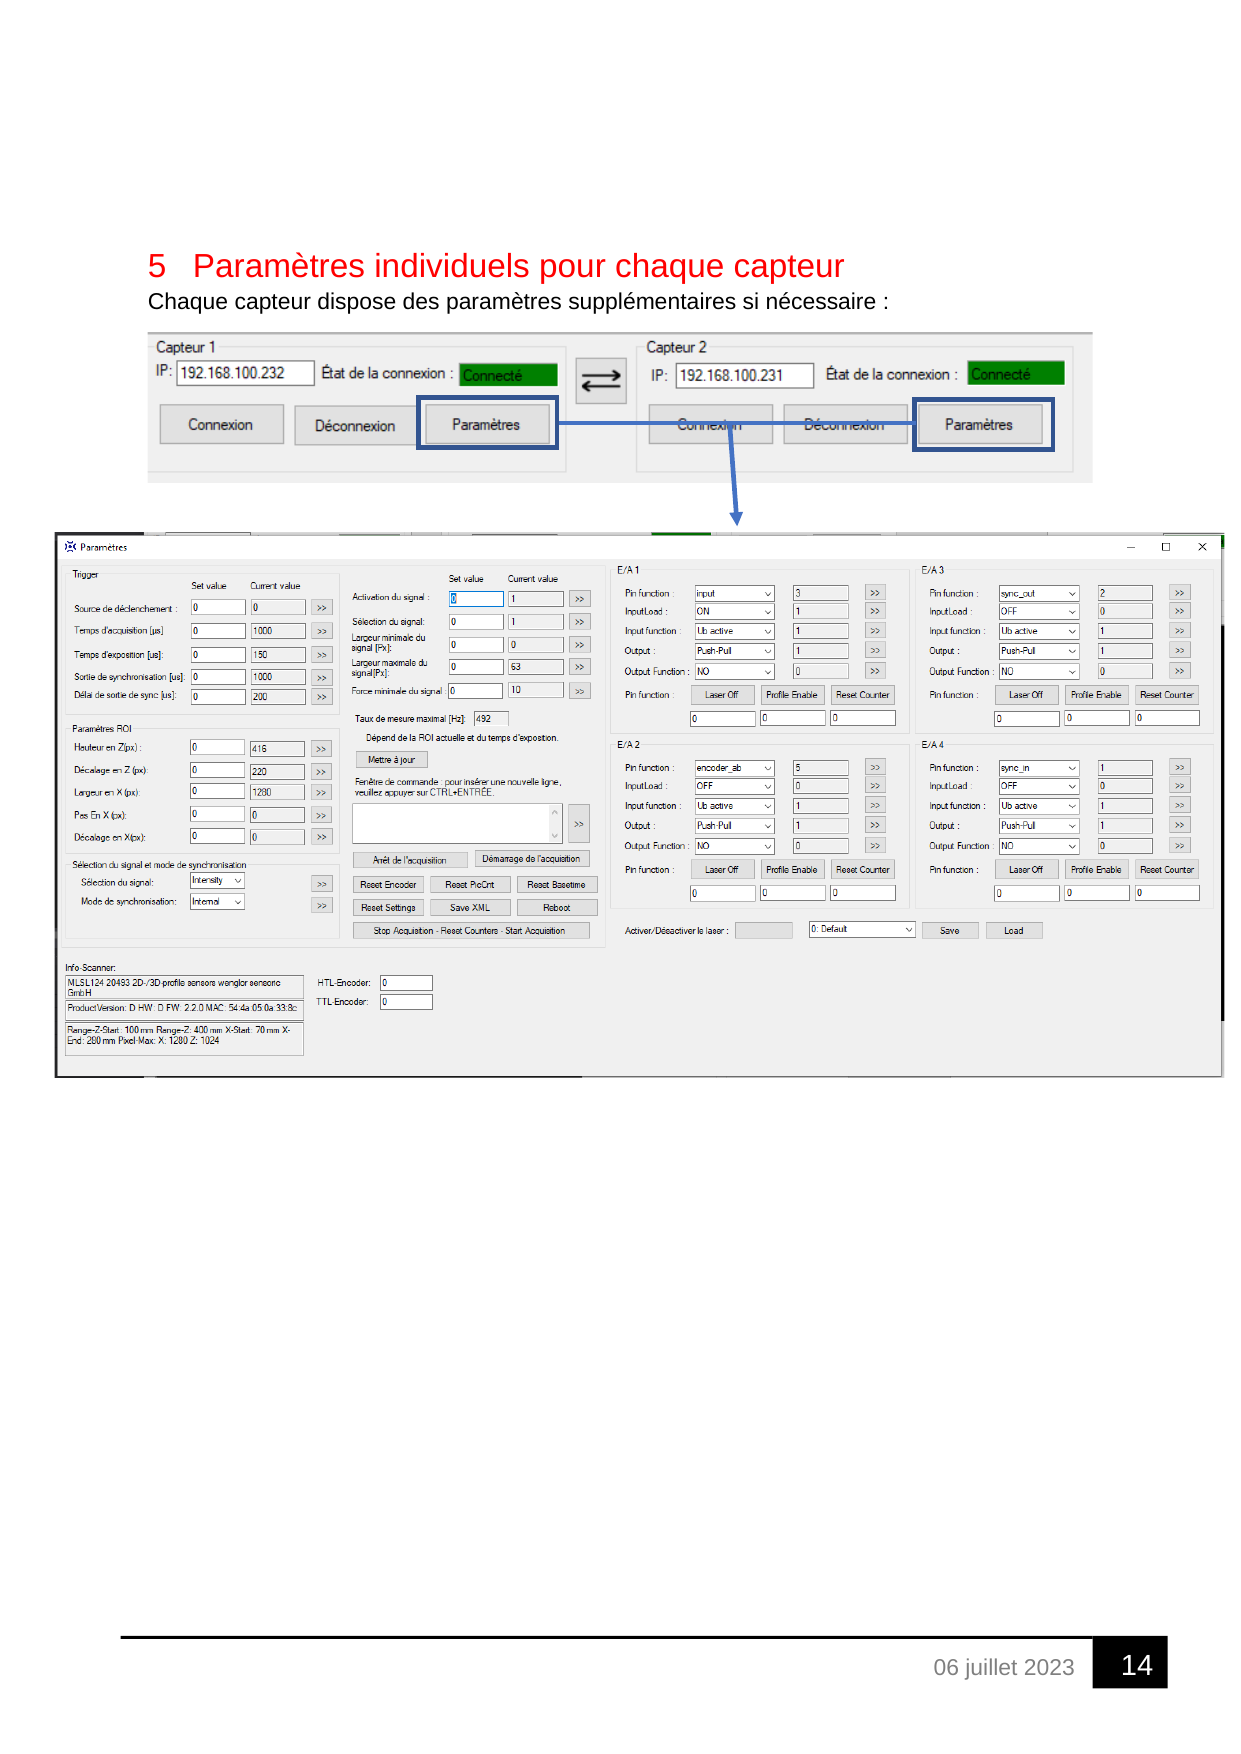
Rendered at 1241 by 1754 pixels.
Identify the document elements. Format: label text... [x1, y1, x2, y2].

picture [917, 402, 1051, 447]
picture [421, 400, 555, 445]
text Chaque capteur dispose des paramètres supplémentaires si nécessaire : [148, 288, 1093, 314]
subtitle Paramètres individuels pour chaque capteur [148, 246, 1093, 284]
picture [54, 532, 1225, 1078]
picture [147, 332, 1093, 483]
